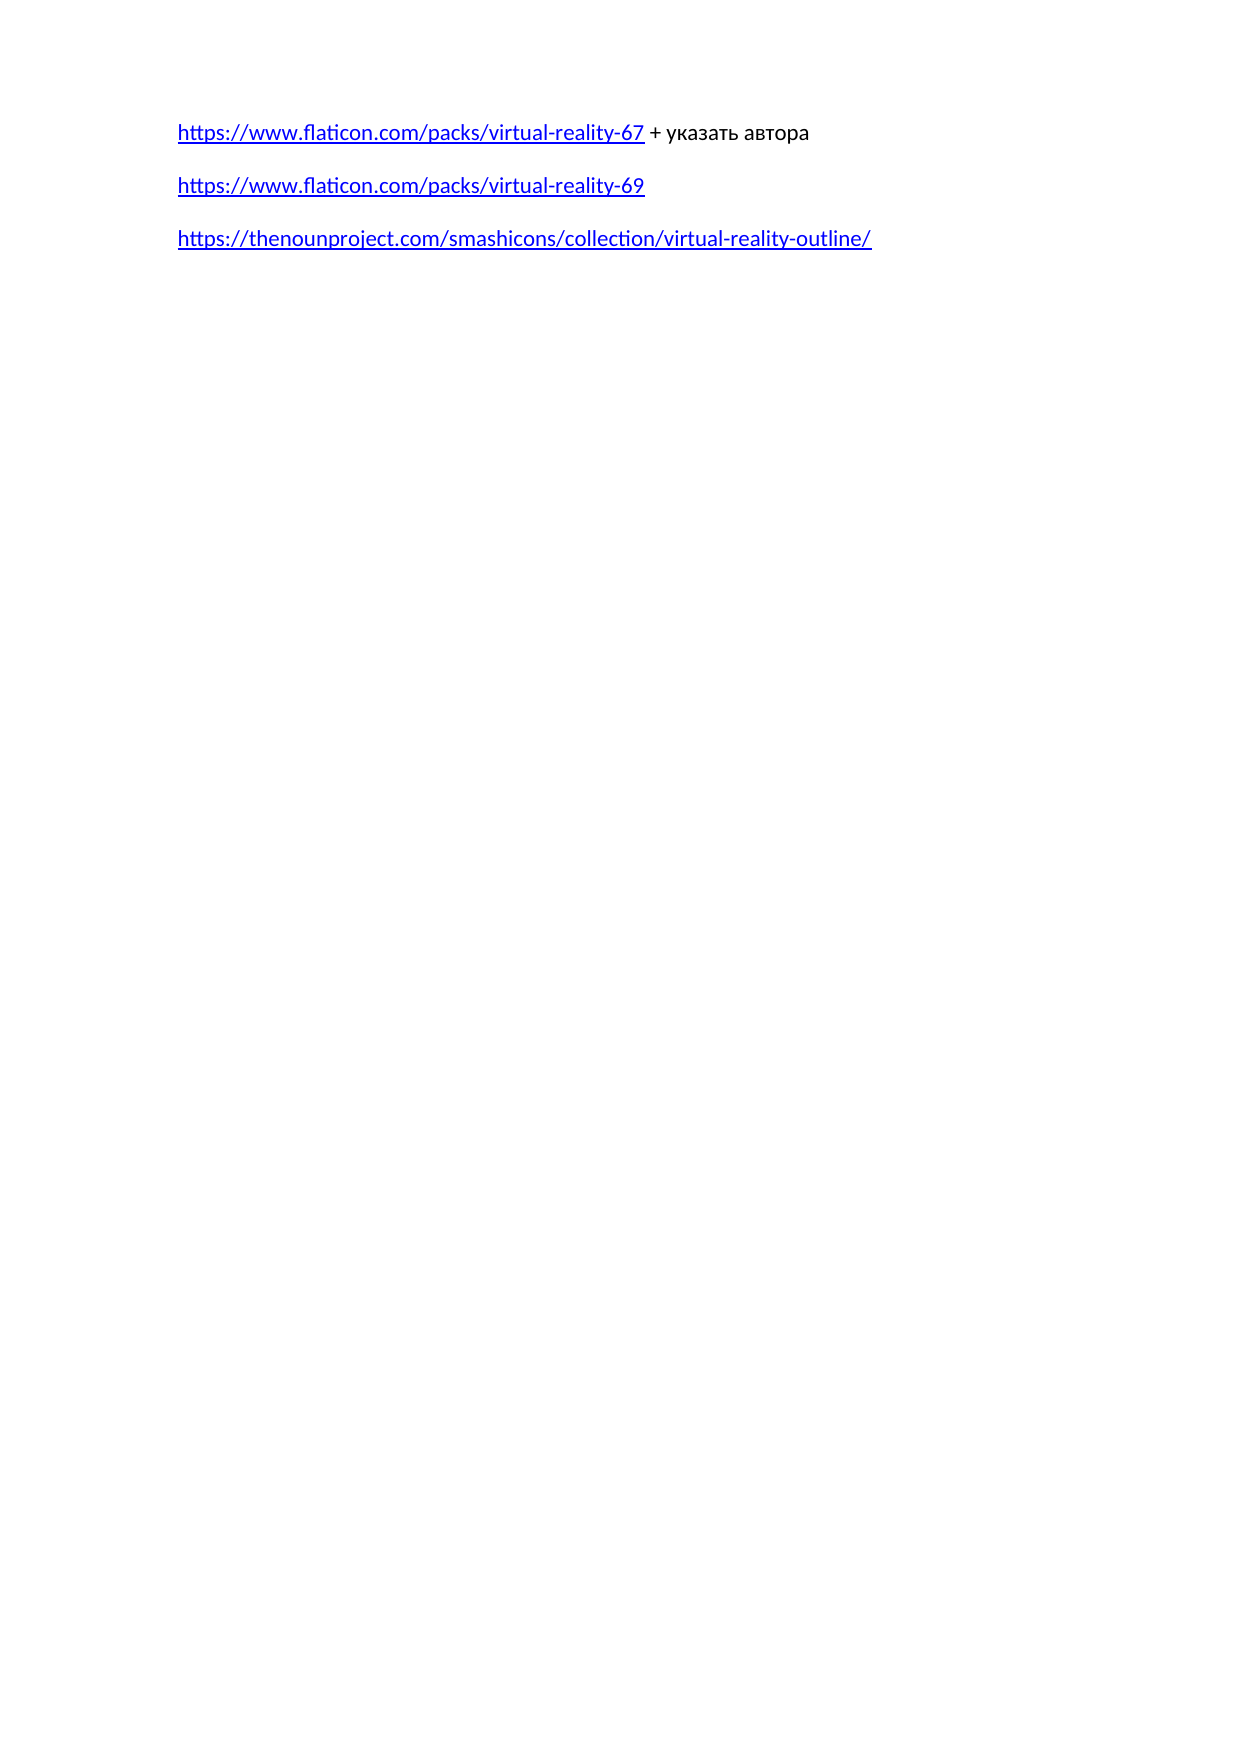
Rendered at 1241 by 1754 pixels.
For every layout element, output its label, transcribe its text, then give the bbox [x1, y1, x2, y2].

text https://thenounproject.com/smashicons/collection/virtual-reality-outline/ [177, 224, 1152, 252]
text https://www.flaticon.com/packs/virtual-reality-69 [177, 171, 1152, 199]
text https://www.flaticon.com/packs/virtual-reality-67 + указать автора [177, 118, 1152, 146]
